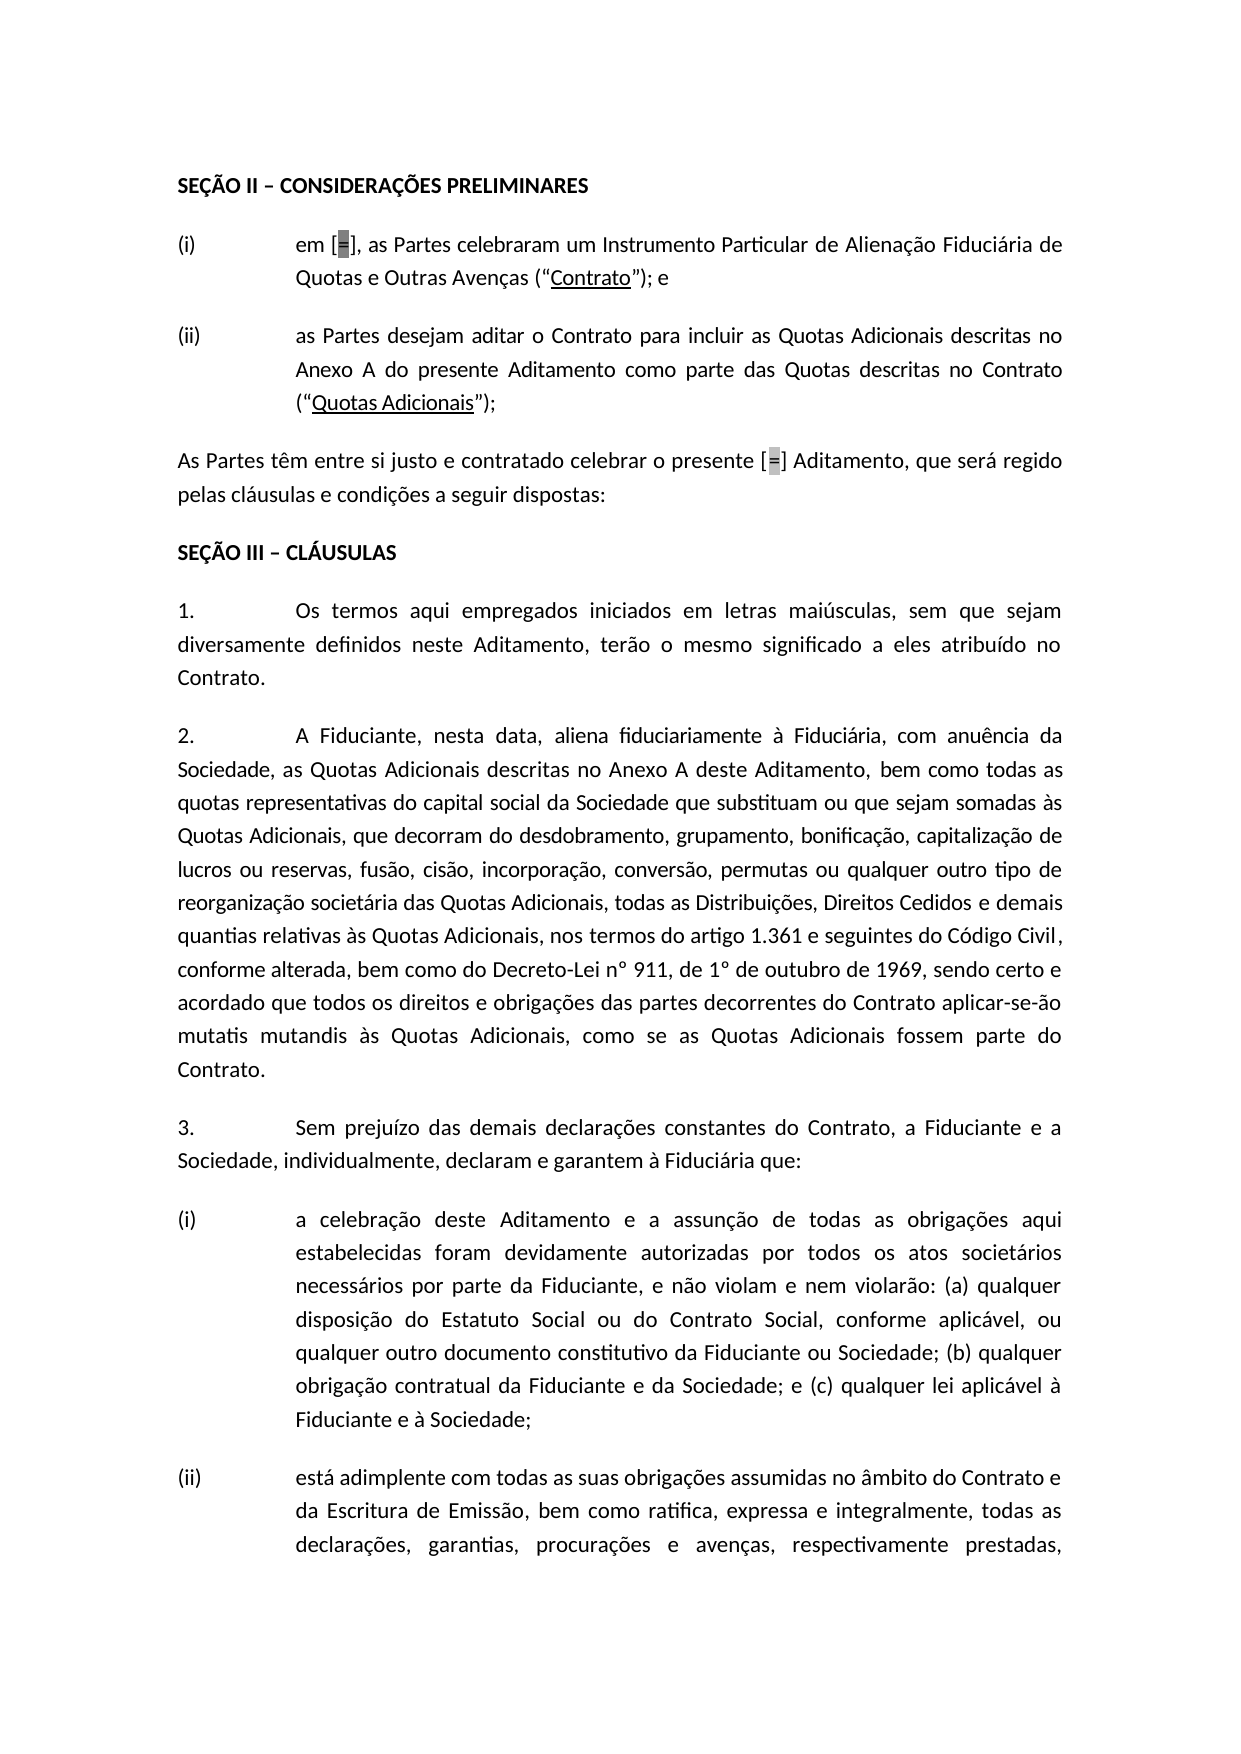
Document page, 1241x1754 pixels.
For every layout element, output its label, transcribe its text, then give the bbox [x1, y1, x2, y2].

text 2. A Fiduciante, nesta data, aliena fiduciariamente à Fiduciária, com anuência da Sociedade, as Quotas Adicionais descritas no Anexo A deste Aditamento, bem como todas as quotas representativas do capital social da Sociedade que substituam ou que sejam somadas às Quotas Adicionais, que decorram do desdobramento, grupamento, bonificação, capitalização de lucros ou reservas, fusão, cisão, incorporação, conversão, permutas ou qualquer outro tipo de reorganização societária das Quotas Adicionais, todas as Distribuições, Direitos Cedidos e demais quantias relativas às Quotas Adicionais, nos termos do artigo 1.361 e seguintes do Código Civil, conforme alterada, bem como do Decreto-Lei nº 911, de 1º de outubro de 1969, sendo certo e acordado que todos os direitos e obrigações das partes decorrentes do Contrato aplicar-se-ão mutatis mutandis às Quotas Adicionais, como se as Quotas Adicionais fossem parte do Contrato. [177, 717, 1063, 1084]
text SEÇÃO III – CLÁUSULAS [177, 534, 1063, 567]
text As Partes têm entre si justo e contratado celebrar o presente [=] Aditamento, que será regido pelas cláusulas e condições a seguir dispostas: [177, 442, 1063, 509]
text (i) a celebração deste Aditamento e a assunção de todas as obrigações aqui estabelecidas foram devidamente autorizadas por todos os atos societários necessários por parte da Fiduciante, e não violam e nem violarão: (a) qualquer disposição do Estatuto Social ou do Contrato Social, conforme aplicável, ou qualquer outro documento constitutivo da Fiduciante ou Sociedade; (b) qualquer obrigação contratual da Fiduciante e da Sociedade; e (c) qualquer lei aplicável à Fiduciante e à Sociedade; [177, 1201, 1063, 1434]
text (ii) as Partes desejam aditar o Contrato para incluir as Quotas Adicionais descritas no Anexo A do presente Aditamento como parte das Quotas descritas no Contrato (“Quotas Adicionais”); [177, 317, 1063, 417]
text SEÇÃO II – CONSIDERAÇÕES PRELIMINARES [177, 167, 1063, 201]
text (i) em [=], as Partes celebraram um Instrumento Particular de Alienação Fiduciária de Quotas e Outras Avenças (“Contrato”); e [177, 226, 1063, 292]
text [177, 1459, 1063, 1559]
text 1. Os termos aqui empregados iniciados em letras maiúsculas, sem que sejam diversamente definidos neste Aditamento, terão o mesmo significado a eles atribuído no Contrato. [177, 592, 1063, 692]
text 3. Sem prejuízo das demais declarações constantes do Contrato, a Fiduciante e a Sociedade, individualmente, declaram e garantem à Fiduciária que: [177, 1109, 1063, 1176]
